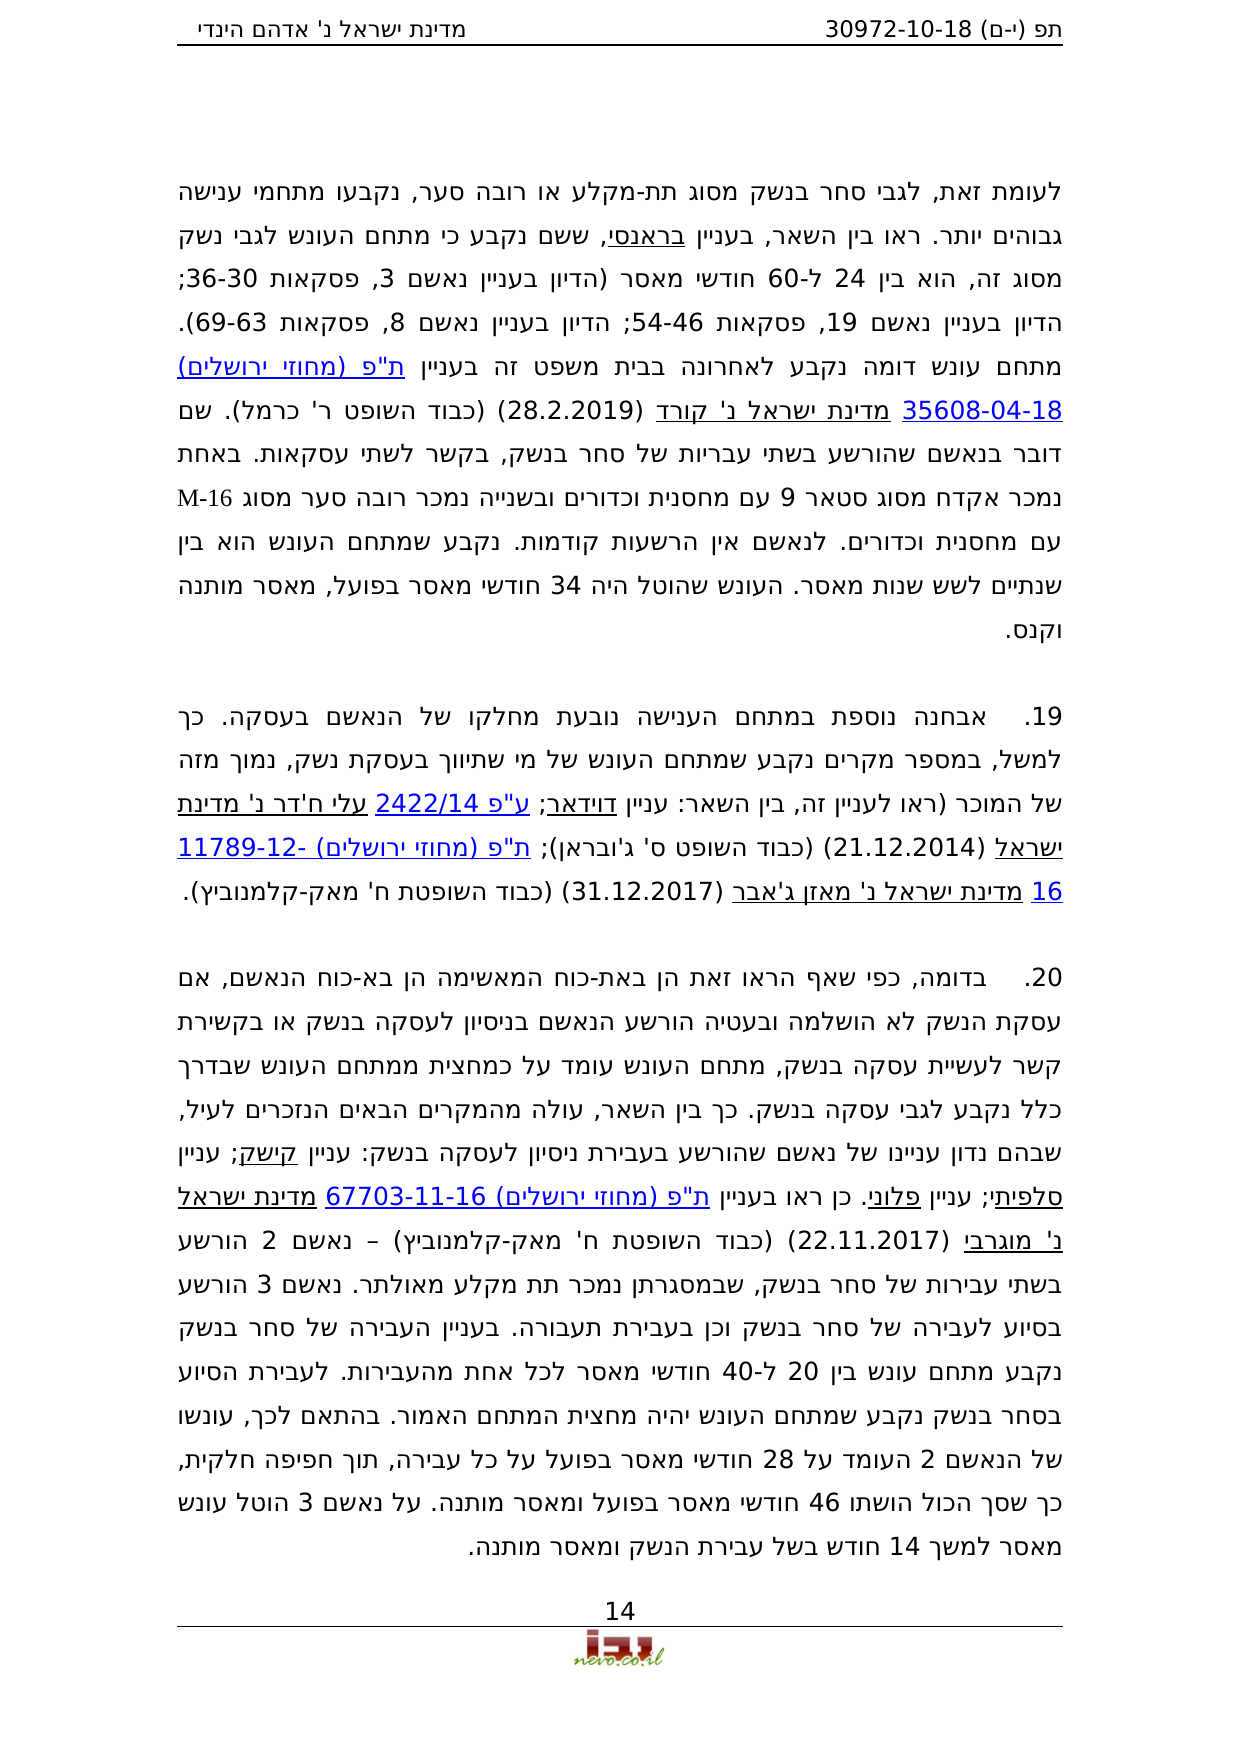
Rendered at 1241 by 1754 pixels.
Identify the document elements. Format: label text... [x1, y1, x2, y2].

picture [574, 1629, 666, 1667]
text 19. אבחנה נוספת במתחם הענישה נובעת מחלקו של הנאשם בעסקה. כך למשל, במספר מקרים נקבע שמתחם העונש של מי שתיווך בעסקת נשק, נמוך מזה של המוכר (ראו לעניין זה, בין השאר: עניין דוידאר; ע"פ 2422/14 עלי ח'דר נ' מדינת ישראל (21.12.2014) (כבוד השופט ס' ג'ובראן); ת"פ (מחוזי ירושלים) 11789-12-16 מדינת ישראל נ' מאזן ג'אבר (31.12.2017) (כבוד השופטת ח' מאק-קלמנוביץ). [177, 702, 1063, 906]
text לעומת זאת, לגבי סחר בנשק מסוג תת-מקלע או רובה סער, נקבעו מתחמי ענישה גבוהים יותר. ראו בין השאר, בעניין בראנסי, ששם נקבע כי מתחם העונש לגבי נשק מסוג זה, הוא בין 24 ל-60 חודשי מאסר (הדיון בעניין נאשם 3, פסקאות 36-30; הדיון בעניין נאשם 19, פסקאות 54-46; הדיון בעניין נאשם 8, פסקאות 69-63). מתחם עונש דומה נקבע לאחרונה בבית משפט זה בעניין ת"פ (מחוזי ירושלים) 35608-04-18 מדינת ישראל נ' קורד (28.2.2019) (כבוד השופט ר' כרמל). שם דובר בנאשם שהורשע בשתי עבריות של סחר בנשק, בקשר לשתי עסקאות. באחת נמכר אקדח מסוג סטאר 9 עם מחסנית וכדורים ובשנייה נמכר רובה סער מסוג M-16 עם מחסנית וכדורים. לנאשם אין הרשעות קודמות. נקבע שמתחם העונש הוא בין שנתיים לשש שנות מאסר. העונש שהוטל היה 34 חודשי מאסר בפועל, מאסר מותנה וקנס. [177, 177, 1063, 644]
text 20. בדומה, כפי שאף הראו זאת הן באת-כוח המאשימה הן בא-כוח הנאשם, אם עסקת הנשק לא הושלמה ובעטיה הורשע הנאשם בניסיון לעסקה בנשק או בקשירת קשר לעשיית עסקה בנשק, מתחם העונש עומד על כמחצית ממתחם העונש שבדרך כלל נקבע לגבי עסקה בנשק. כך בין השאר, עולה מהמקרים הבאים הנזכרים לעיל, שבהם נדון עניינו של נאשם שהורשע בעבירת ניסיון לעסקה בנשק: עניין קישק; עניין סלפיתי; עניין פלוני. כן ראו בעניין ת"פ (מחוזי ירושלים) 67703-11-16 מדינת ישראל נ' מוגרבי (22.11.2017) (כבוד השופטת ח' מאק-קלמנוביץ) – נאשם 2 הורשע בשתי עבירות של סחר בנשק, שבמסגרתן נמכר תת מקלע מאולתר. נאשם 3 הורשע בסיוע לעבירה של סחר בנשק וכן בעבירת תעבורה. בעניין העבירה של סחר בנשק נקבע מתחם עונש בין 20 ל-40 חודשי מאסר לכל אחת מהעבירות. לעבירת הסיוע בסחר בנשק נקבע שמתחם העונש יהיה מחצית המתחם האמור. בהתאם לכך, עונשו של הנאשם 2 העומד על 28 חודשי מאסר בפועל על כל עבירה, תוך חפיפה חלקית, כך שסך הכול הושתו 46 חודשי מאסר בפועל ומאסר מותנה. על נאשם 3 הוטל עונש מאסר למשך 14 חודש בשל עבירת הנשק ומאסר מותנה. [177, 963, 1063, 1561]
